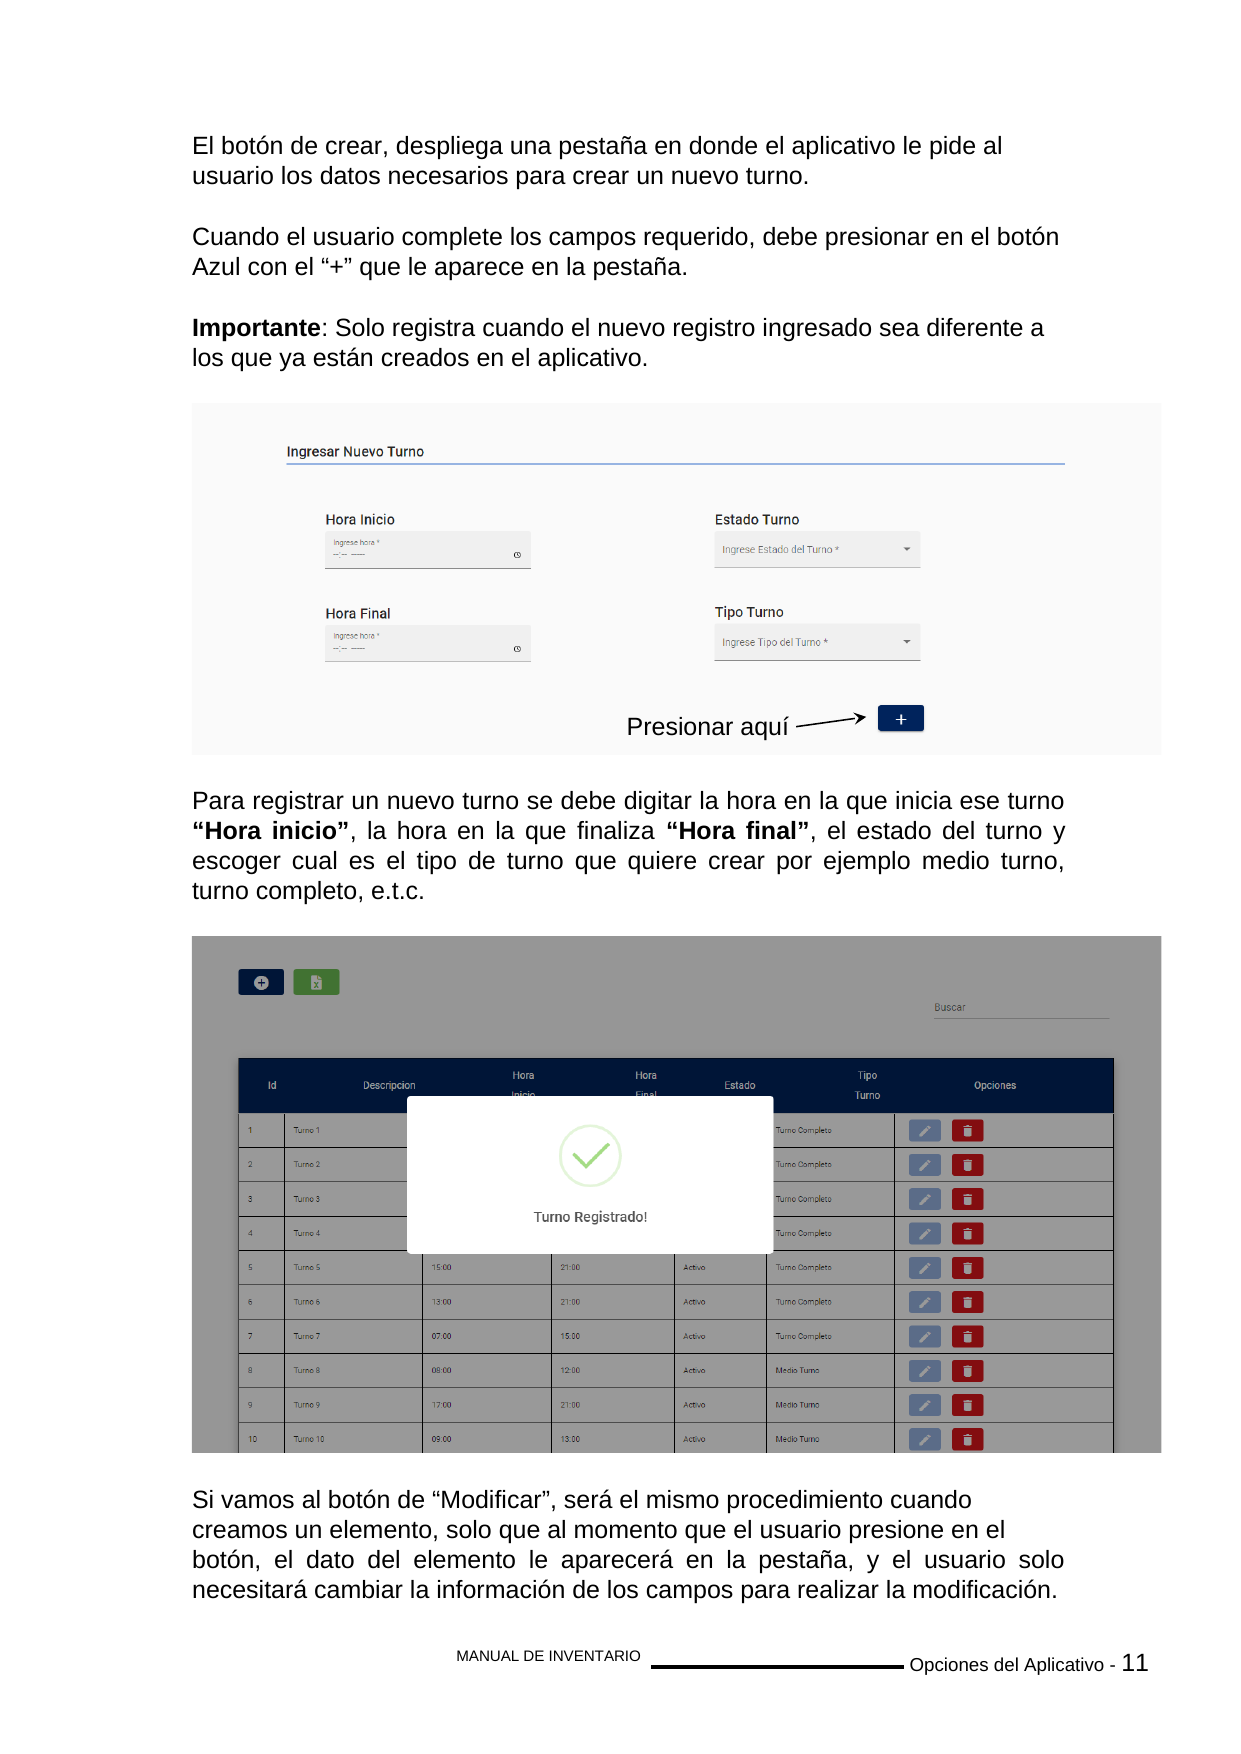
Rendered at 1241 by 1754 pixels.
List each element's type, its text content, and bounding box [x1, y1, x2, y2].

text El botón de crear, despliega una pestaña en donde el aplicativo le pide al [192, 131, 1066, 160]
text Cuando el usuario complete los campos requerido, debe presionar en el botón Azul con el “+” que le aparece en la pestaña. [192, 222, 1066, 281]
text los que ya están creados en el aplicativo. [192, 343, 1066, 372]
text Importante: Solo registra cuando el nuevo registro ingresado sea diferente a [192, 312, 1066, 341]
text creamos un elemento, solo que al momento que el usuario presione en el [192, 1515, 1066, 1544]
text usuario los datos necesarios para crear un nuevo turno. [192, 161, 1066, 190]
text botón, el dato del elemento le aparecerá en la pestaña, y el usuario solo necesitará cambiar la información de los campos para realizar la modificación. [192, 1545, 1066, 1604]
text Para registrar un nuevo turno se debe digitar la hora en la que inicia ese turno “Hora inicio”, la hora en la que finaliza “Hora final”, el estado del turno y escoger cual es el tipo de turno que quiere crear por ejemplo medio turno, turno completo, e.t.c. [192, 786, 1066, 904]
text Si vamos al botón de “Modificar”, será el mismo procedimiento cuando [192, 1484, 1066, 1513]
picture [191, 403, 1162, 755]
picture [191, 936, 1162, 1453]
